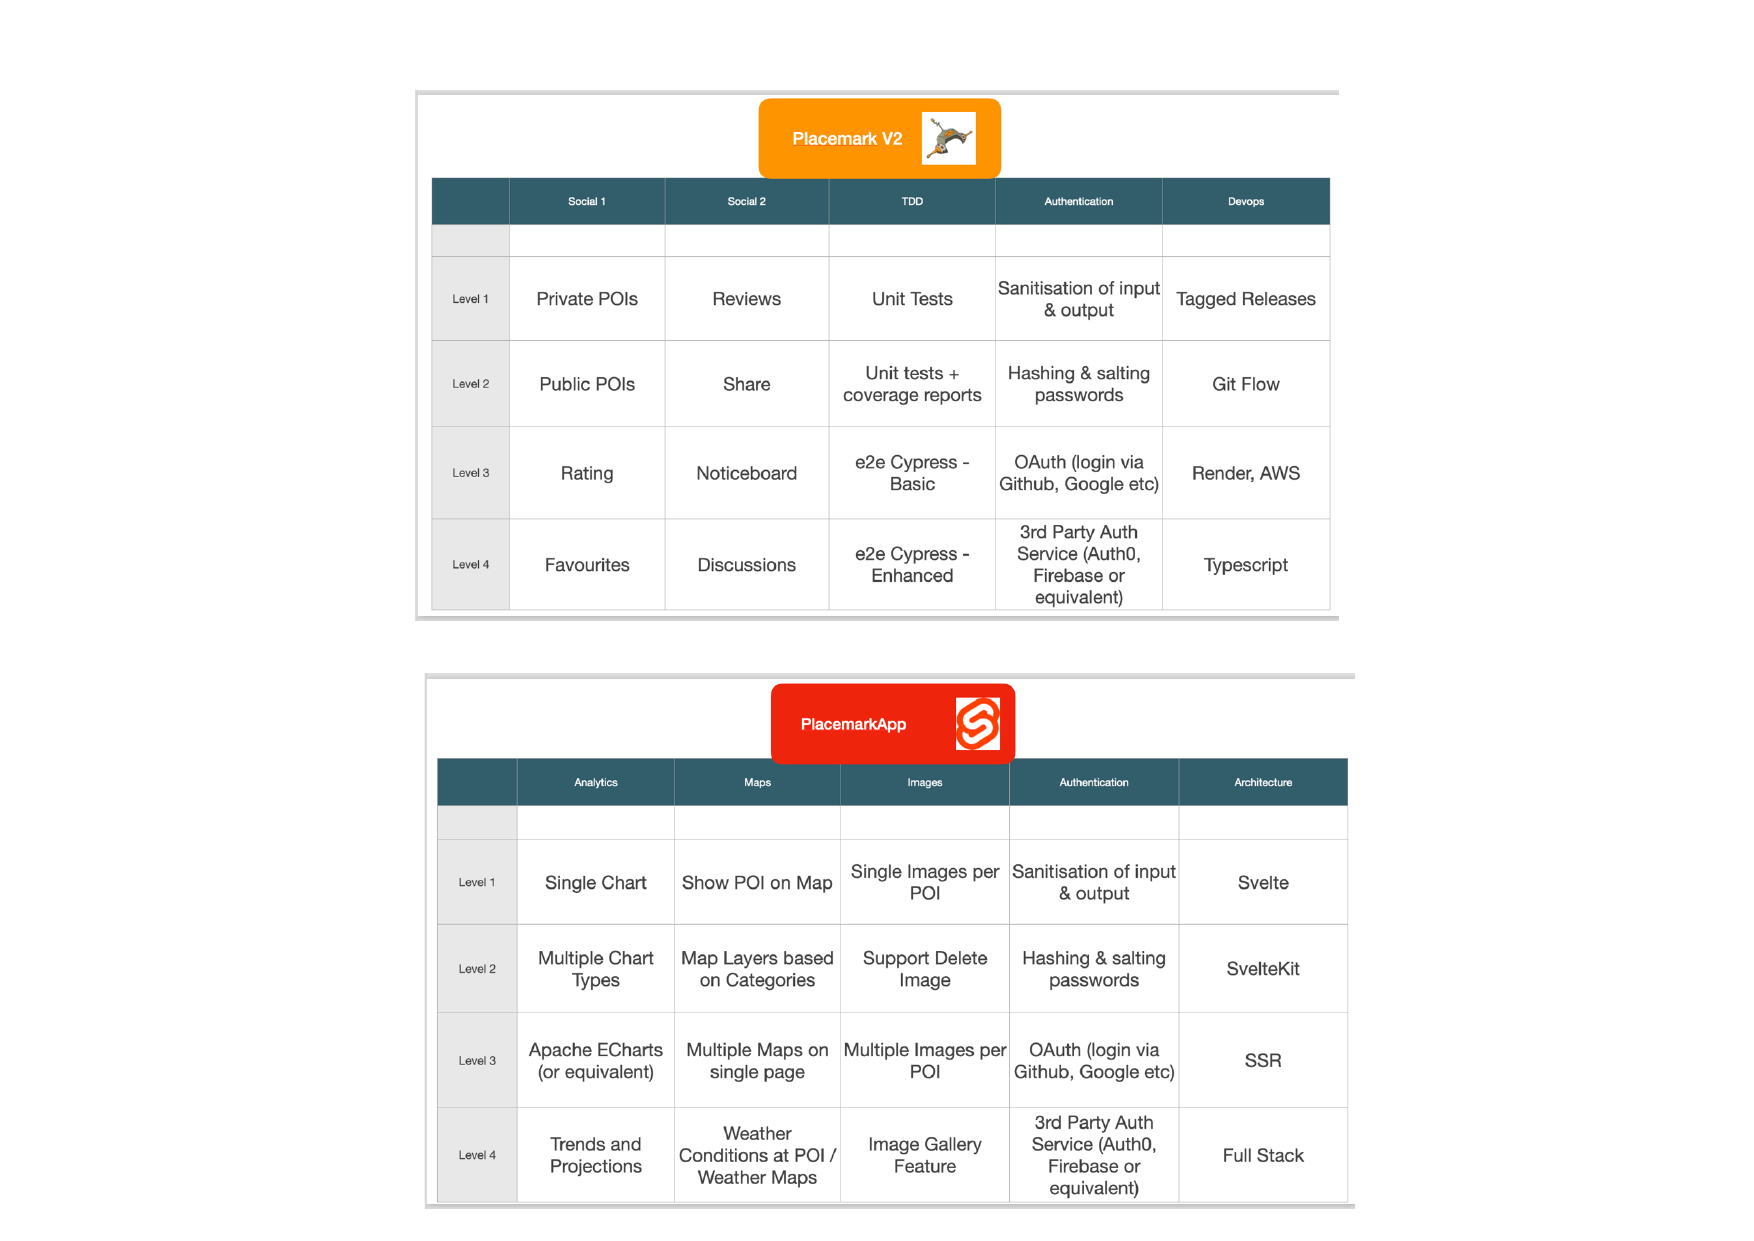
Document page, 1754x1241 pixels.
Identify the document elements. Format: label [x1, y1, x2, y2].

picture [415, 90, 1339, 621]
picture [424, 673, 1356, 1209]
